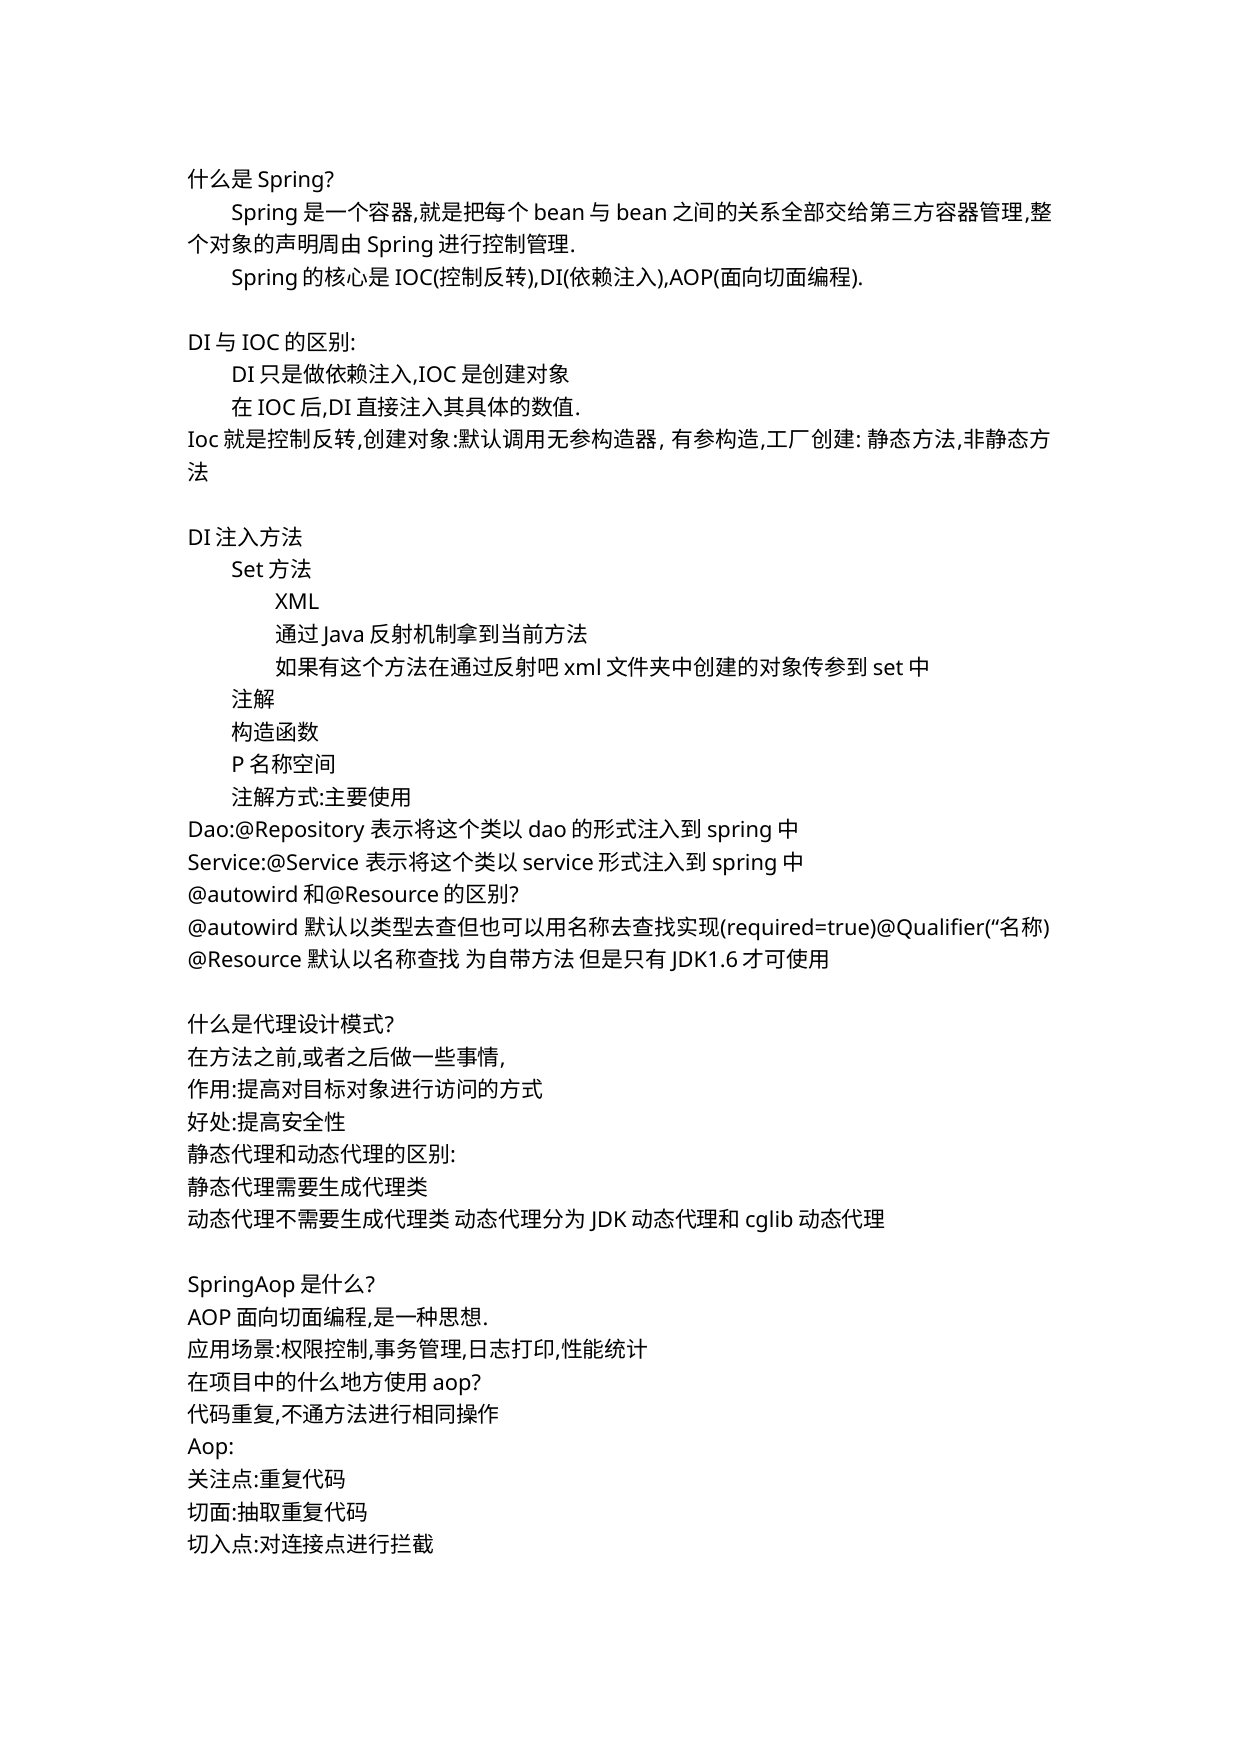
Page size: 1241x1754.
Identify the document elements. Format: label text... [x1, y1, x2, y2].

text 应用场景:权限控制,事务管理,日志打印,性能统计 [187, 1332, 1053, 1364]
text Ioc就是控制反转,创建对象:默认调用无参构造器, 有参构造,工厂创建: 静态方法,非静态方法 [187, 422, 1053, 487]
text Set方法 [187, 552, 1053, 584]
text 在项目中的什么地方使用aop? [187, 1364, 1053, 1397]
text 注解 [187, 682, 1053, 714]
text DI只是做依赖注入,IOC是创建对象 [187, 357, 1053, 389]
text Spring是一个容器,就是把每个bean与bean之间的关系全部交给第三方容器管理,整个对象的声明周由Spring进行控制管理. [187, 194, 1053, 259]
text 注解方式:主要使用 [187, 779, 1053, 812]
text 构造函数 [187, 714, 1053, 747]
text XML [231, 584, 1053, 617]
text 作用:提高对目标对象进行访问的方式 [187, 1072, 1053, 1104]
text 什么是代理设计模式? [187, 1007, 1053, 1039]
text 关注点:重复代码 [187, 1462, 1053, 1494]
text 好处:提高安全性 [187, 1104, 1053, 1137]
text Dao:@Repository 表示将这个类以dao的形式注入到spring中 [187, 812, 1053, 844]
text @Resource 默认以名称查找 为自带方法 但是只有JDK1.6才可使用 [187, 942, 1053, 974]
text 切入点:对连接点进行拦截 [187, 1527, 1053, 1559]
text 通过Java反射机制拿到当前方法 [231, 617, 1053, 649]
text P名称空间 [187, 747, 1053, 779]
text 静态代理需要生成代理类 [187, 1169, 1053, 1202]
text SpringAop是什么? [187, 1267, 1053, 1299]
text Aop: [187, 1429, 1053, 1462]
text Spring的核心是IOC(控制反转),DI(依赖注入),AOP(面向切面编程). [187, 259, 1053, 292]
text 动态代理不需要生成代理类 动态代理分为 JDK动态代理和cglib动态代理 [187, 1202, 1053, 1234]
text DI注入方法 [187, 519, 1053, 552]
text 如果有这个方法在通过反射吧xml文件夹中创建的对象传参到set中 [231, 649, 1053, 682]
text 代码重复,不通方法进行相同操作 [187, 1397, 1053, 1429]
text @autowird 默认以类型去查但也可以用名称去查找实现(required=true)@Qualifier(“名称) [187, 909, 1053, 942]
text 静态代理和动态代理的区别: [187, 1137, 1053, 1169]
text DI与IOC的区别: [187, 324, 1053, 357]
text AOP面向切面编程,是一种思想. [187, 1299, 1053, 1332]
text 切面:抽取重复代码 [187, 1494, 1053, 1527]
text 什么是Spring? [187, 162, 1053, 194]
text Service:@Service 表示将这个类以service形式注入到spring中 [187, 844, 1053, 877]
text @autowird和@Resource的区别? [187, 877, 1053, 909]
text 在IOC后,DI直接注入其具体的数值. [187, 389, 1053, 422]
text 在方法之前,或者之后做一些事情, [187, 1039, 1053, 1072]
